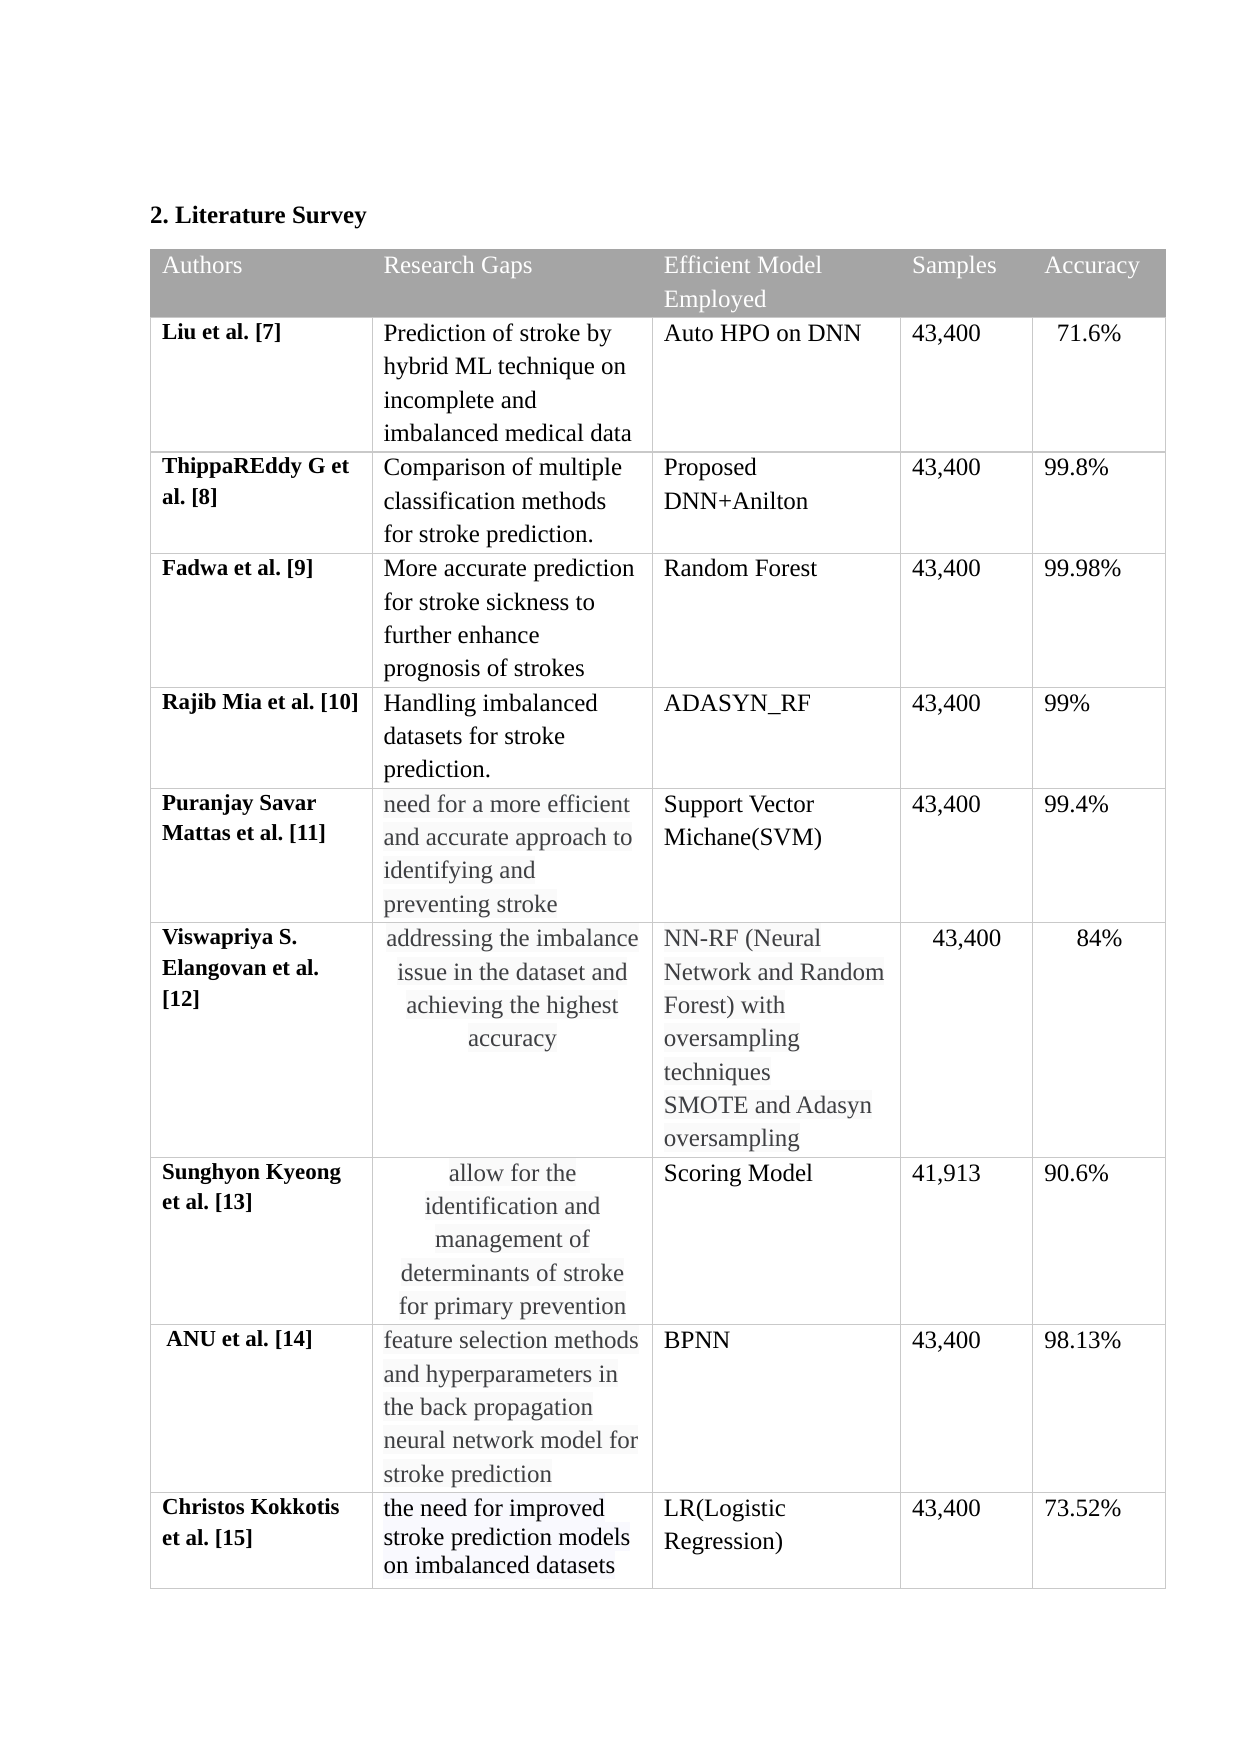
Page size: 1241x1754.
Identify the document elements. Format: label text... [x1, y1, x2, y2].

table_cell Sunghyon Kyeong et al. [151, 1158, 372, 1324]
table_cell ANU et al. [151, 1325, 372, 1492]
table_header Efficient Model Employed [653, 250, 900, 317]
table_cell Random Forest [653, 554, 900, 687]
table_cell 43,400 [901, 1493, 1032, 1587]
table_cell Puranjay Savar Mattas et al. [151, 789, 372, 922]
table_cell Auto HPO on DNN [653, 318, 900, 451]
table_cell Prediction of stroke by hybrid ML technique on incomplete and imbalanced medical data [373, 318, 652, 451]
table_cell Rajib Mia et al. [151, 688, 372, 788]
table_cell Handling imbalanced datasets for stroke prediction. [373, 688, 652, 788]
table_cell NN-RF (Neural Network and Random Forest) with oversampling techniques SMOTE and Adasyn oversampling [653, 923, 900, 1157]
table_cell 41,913 [901, 1158, 1032, 1324]
table_cell Proposed DNN+Anilton [653, 453, 900, 552]
table_header Accuracy [1033, 250, 1165, 317]
table_cell 99.8% [1033, 453, 1165, 552]
table_cell More accurate prediction for stroke sickness to further enhance prognosis of strokes [373, 554, 652, 687]
table_cell Fadwa et al. [151, 554, 372, 687]
table_cell 43,400 [901, 453, 1032, 552]
table_cell 43,400 [901, 318, 1032, 451]
table_cell 99.98% [1033, 554, 1165, 687]
table_cell 73.52% [1033, 1493, 1165, 1587]
table_cell BPNN [653, 1325, 900, 1492]
table_cell 98.13% [1033, 1325, 1165, 1492]
table_cell Support Vector Michane(SVM) [653, 789, 900, 922]
table_header Samples [901, 250, 1032, 317]
table_cell ThippaREddy G et al. [151, 453, 372, 552]
table_cell Liu et al. [151, 318, 372, 451]
table_cell allow for the identification and management of determinants of stroke for primary prevention [373, 1158, 652, 1324]
table_cell Scoring Model [653, 1158, 900, 1324]
table_cell 99.4% [1033, 789, 1165, 922]
table_cell 99% [1033, 688, 1165, 788]
table_cell 43,400 [901, 688, 1032, 788]
table_cell 43,400 [901, 1325, 1032, 1492]
table_cell Viswapriya S. Elangovan et al. [151, 923, 372, 1157]
table_cell need for a more efficient and accurate approach to identifying and preventing stroke [373, 789, 652, 922]
table_cell ADASYN_RF [653, 688, 900, 788]
table_cell 90.6% [1033, 1158, 1165, 1324]
table_cell 43,400 [901, 789, 1032, 922]
table_cell 84% [1033, 923, 1165, 1157]
table_cell feature selection methods and hyperparameters in the back propagation neural network model for stroke prediction [373, 1325, 652, 1492]
table_header Research Gaps [373, 250, 652, 317]
table_cell Christos Kokkotis et al. [151, 1493, 372, 1587]
table_cell LR(Logistic Regression) [653, 1493, 900, 1587]
text 2. Literature Survey [150, 200, 1090, 228]
table_cell 43,400 [901, 554, 1032, 687]
table_cell Comparison of multiple classification methods for stroke prediction. [373, 453, 652, 552]
table_cell addressing the imbalance issue in the dataset and achieving the highest accuracy [373, 923, 652, 1157]
table_cell 43,400 [901, 923, 1032, 1157]
table_header Authors [151, 250, 372, 317]
table_cell 71.6% [1033, 318, 1165, 451]
table_cell the need for improved stroke prediction models on imbalanced datasets [373, 1493, 652, 1587]
